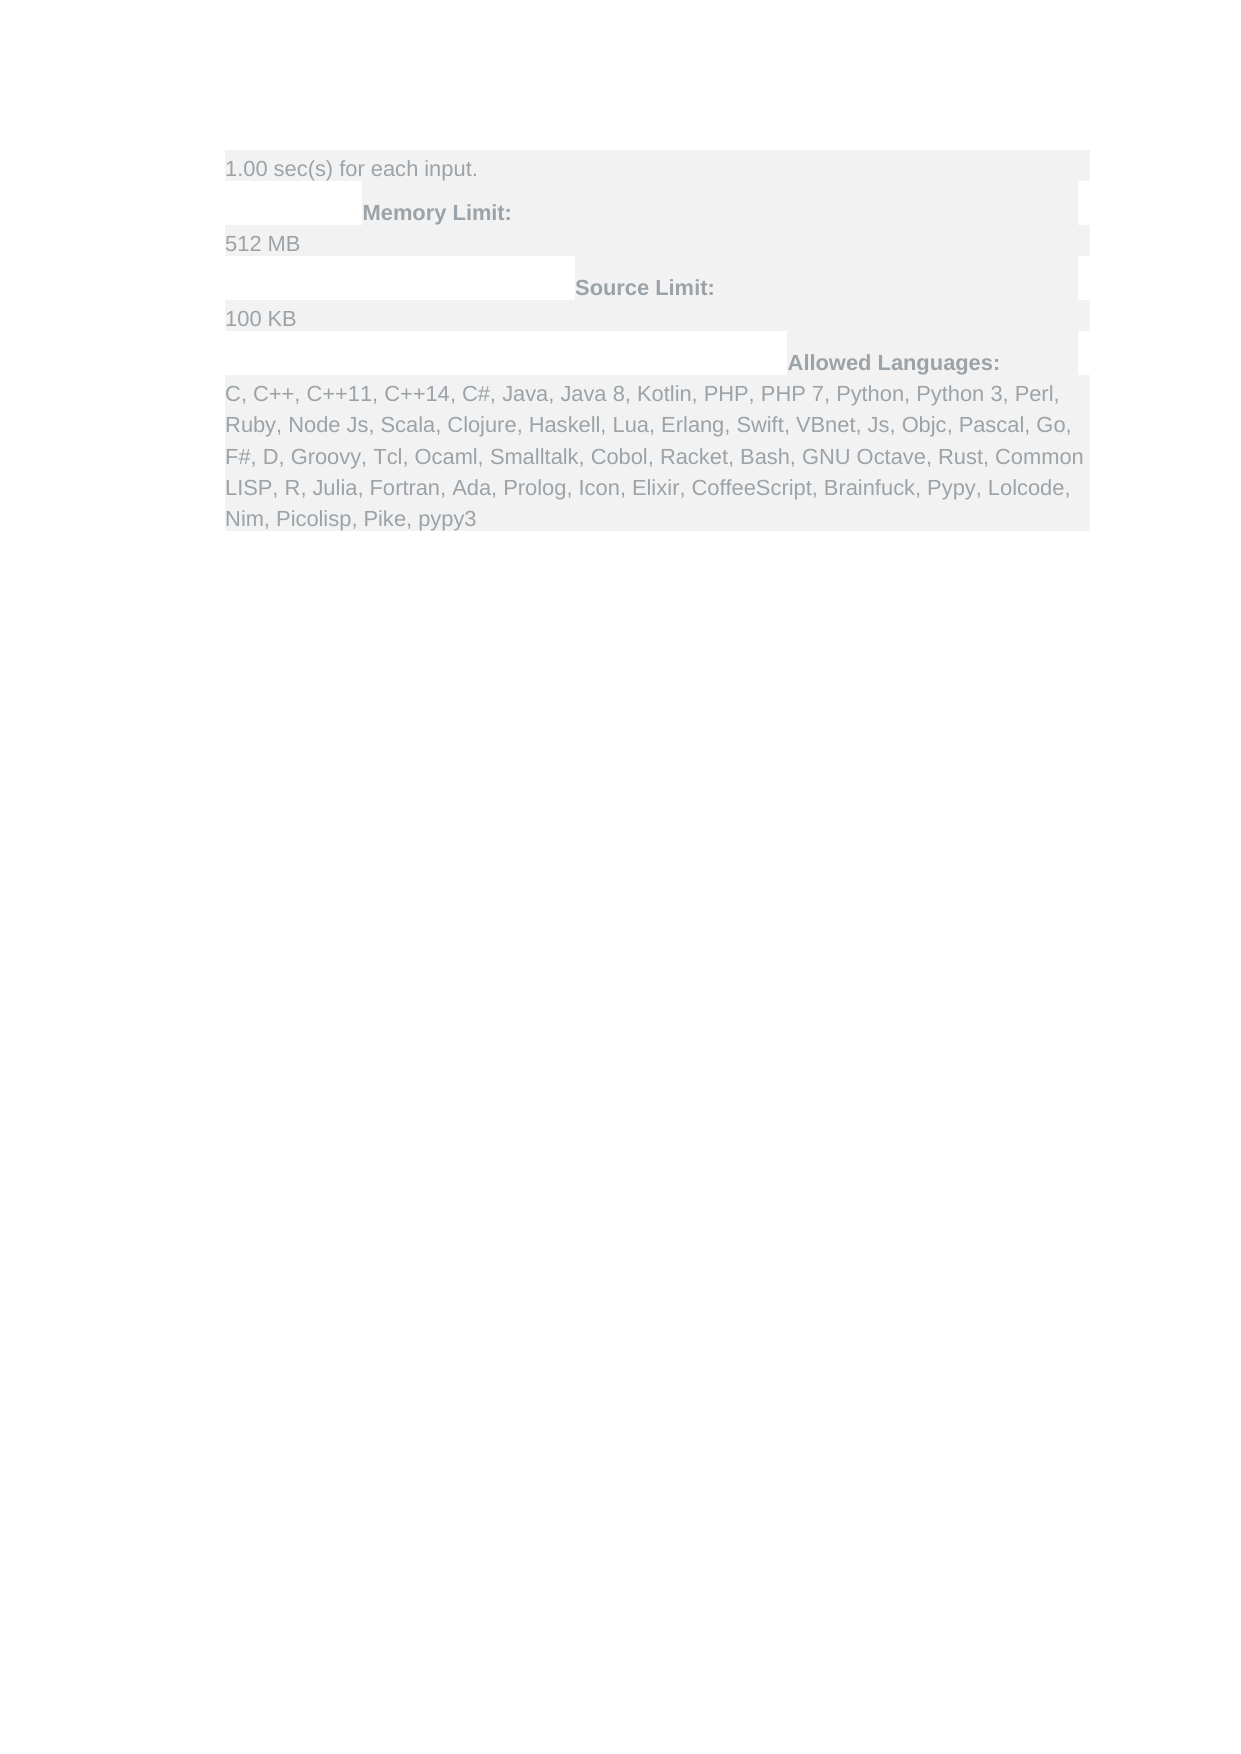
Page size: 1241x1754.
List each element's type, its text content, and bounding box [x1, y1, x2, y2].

text Allowed Languages: [787, 344, 1078, 375]
text Memory Limit: [362, 194, 1078, 225]
text C, C++, C++11, C++14, C#, Java, Java 8, Kotlin, PHP, PHP 7, Python, Python 3, Perl, Ruby, Node Js, Scala, Clojure, Haskell, Lua, Erlang, Swift, VBnet, Js, Objc, Pascal, Go, F#, D, Groovy, Tcl, Ocaml, Smalltalk, Cobol, Racket, Bash, GNU Octave, Rust, Common LISP, R, Julia, Fortran, Ada, Prolog, Icon, Elixir, CoffeeScript, Brainfuck, Pypy, Lolcode, Nim, Picolisp, Pike, pypy3 [225, 375, 1090, 531]
text 1.00 sec(s) for each input. [225, 150, 1090, 181]
text Source Limit: [575, 269, 1078, 300]
text 100 KB [225, 300, 1090, 331]
text 512 MB [225, 225, 1090, 256]
